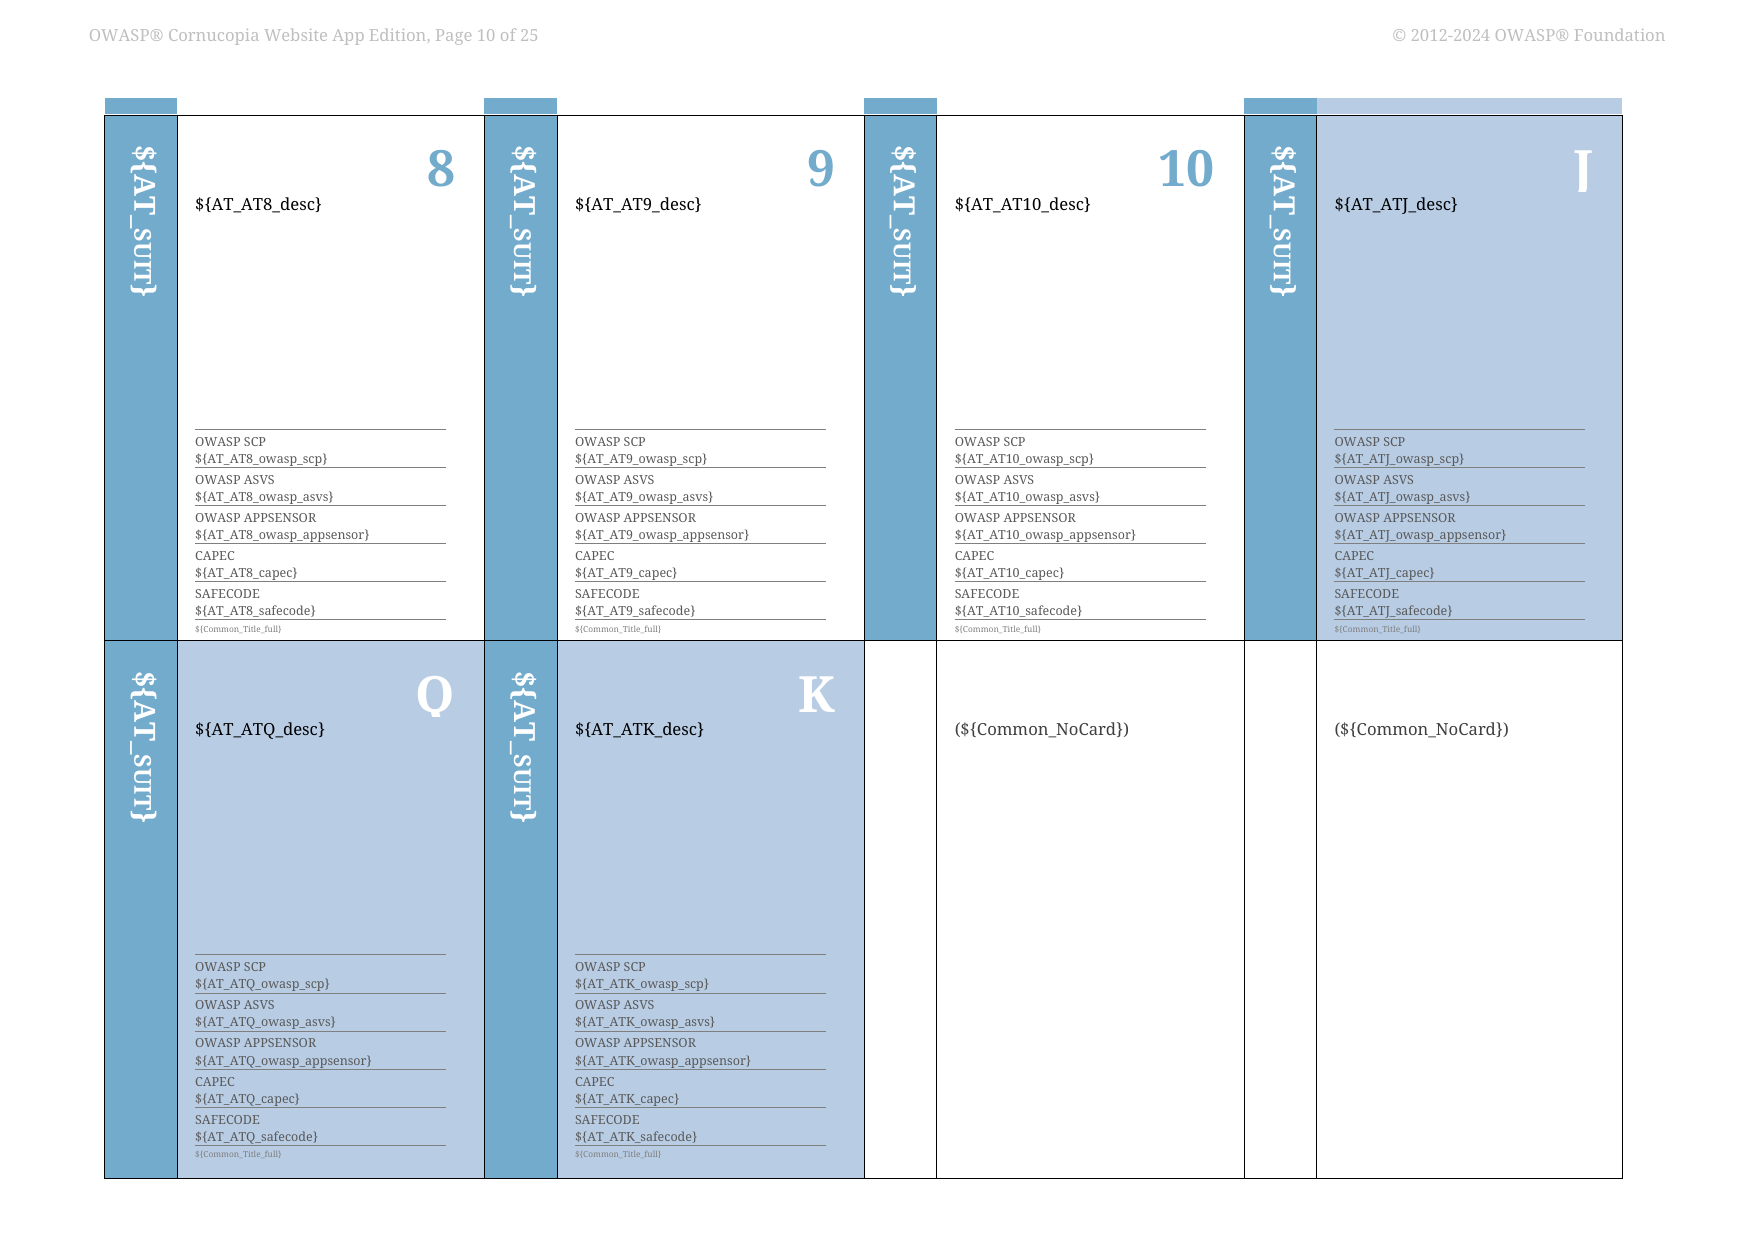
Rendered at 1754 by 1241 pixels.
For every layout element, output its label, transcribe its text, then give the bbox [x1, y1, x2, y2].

table_header [1317, 98, 1622, 114]
table_cell [937, 641, 1244, 717]
table_cell [558, 428, 864, 640]
table_cell K [558, 641, 864, 717]
table_cell [178, 953, 484, 1178]
table_cell ${AT_suit} [865, 116, 936, 640]
table_cell [937, 953, 1244, 1178]
table_cell ${AT_ATQ_desc} [178, 717, 484, 953]
table_header [937, 98, 1244, 114]
table_cell 8 [178, 116, 484, 191]
table_cell ${AT_suit} [1245, 116, 1316, 640]
table_header [864, 98, 937, 114]
table_header [177, 98, 484, 114]
table_cell ${AT_AT9_desc} [558, 191, 864, 428]
table_cell ${AT_ATJ_desc} [1317, 191, 1622, 428]
table_header [1244, 98, 1317, 114]
table_cell (${Common_NoCard}) [937, 717, 1244, 953]
table_cell ${AT_suit} [485, 641, 557, 1178]
table_cell [865, 641, 936, 1178]
table_cell ${AT_ATK_desc} [558, 717, 864, 953]
table_cell [1317, 953, 1622, 1178]
table_cell ${AT_suit} [105, 641, 177, 1178]
table_cell ${AT_AT8_desc} [178, 191, 484, 428]
table_cell Q [178, 641, 484, 717]
table_header [105, 98, 177, 114]
table_cell [558, 953, 864, 1178]
table_cell J [1317, 116, 1622, 191]
table_cell 10 [937, 116, 1244, 191]
table_cell ${AT_AT10_desc} [937, 191, 1244, 428]
table_cell [1245, 641, 1316, 1178]
table_cell 9 [558, 116, 864, 191]
table_cell [1317, 641, 1622, 717]
table_cell [1317, 428, 1622, 640]
table_cell (${Common_NoCard}) [1317, 717, 1622, 953]
table_cell [178, 428, 484, 640]
table_header [484, 98, 557, 114]
table_header [557, 98, 864, 114]
table_cell [937, 428, 1244, 640]
table_cell ${AT_suit} [105, 116, 177, 640]
table_cell ${AT_suit} [485, 116, 557, 640]
